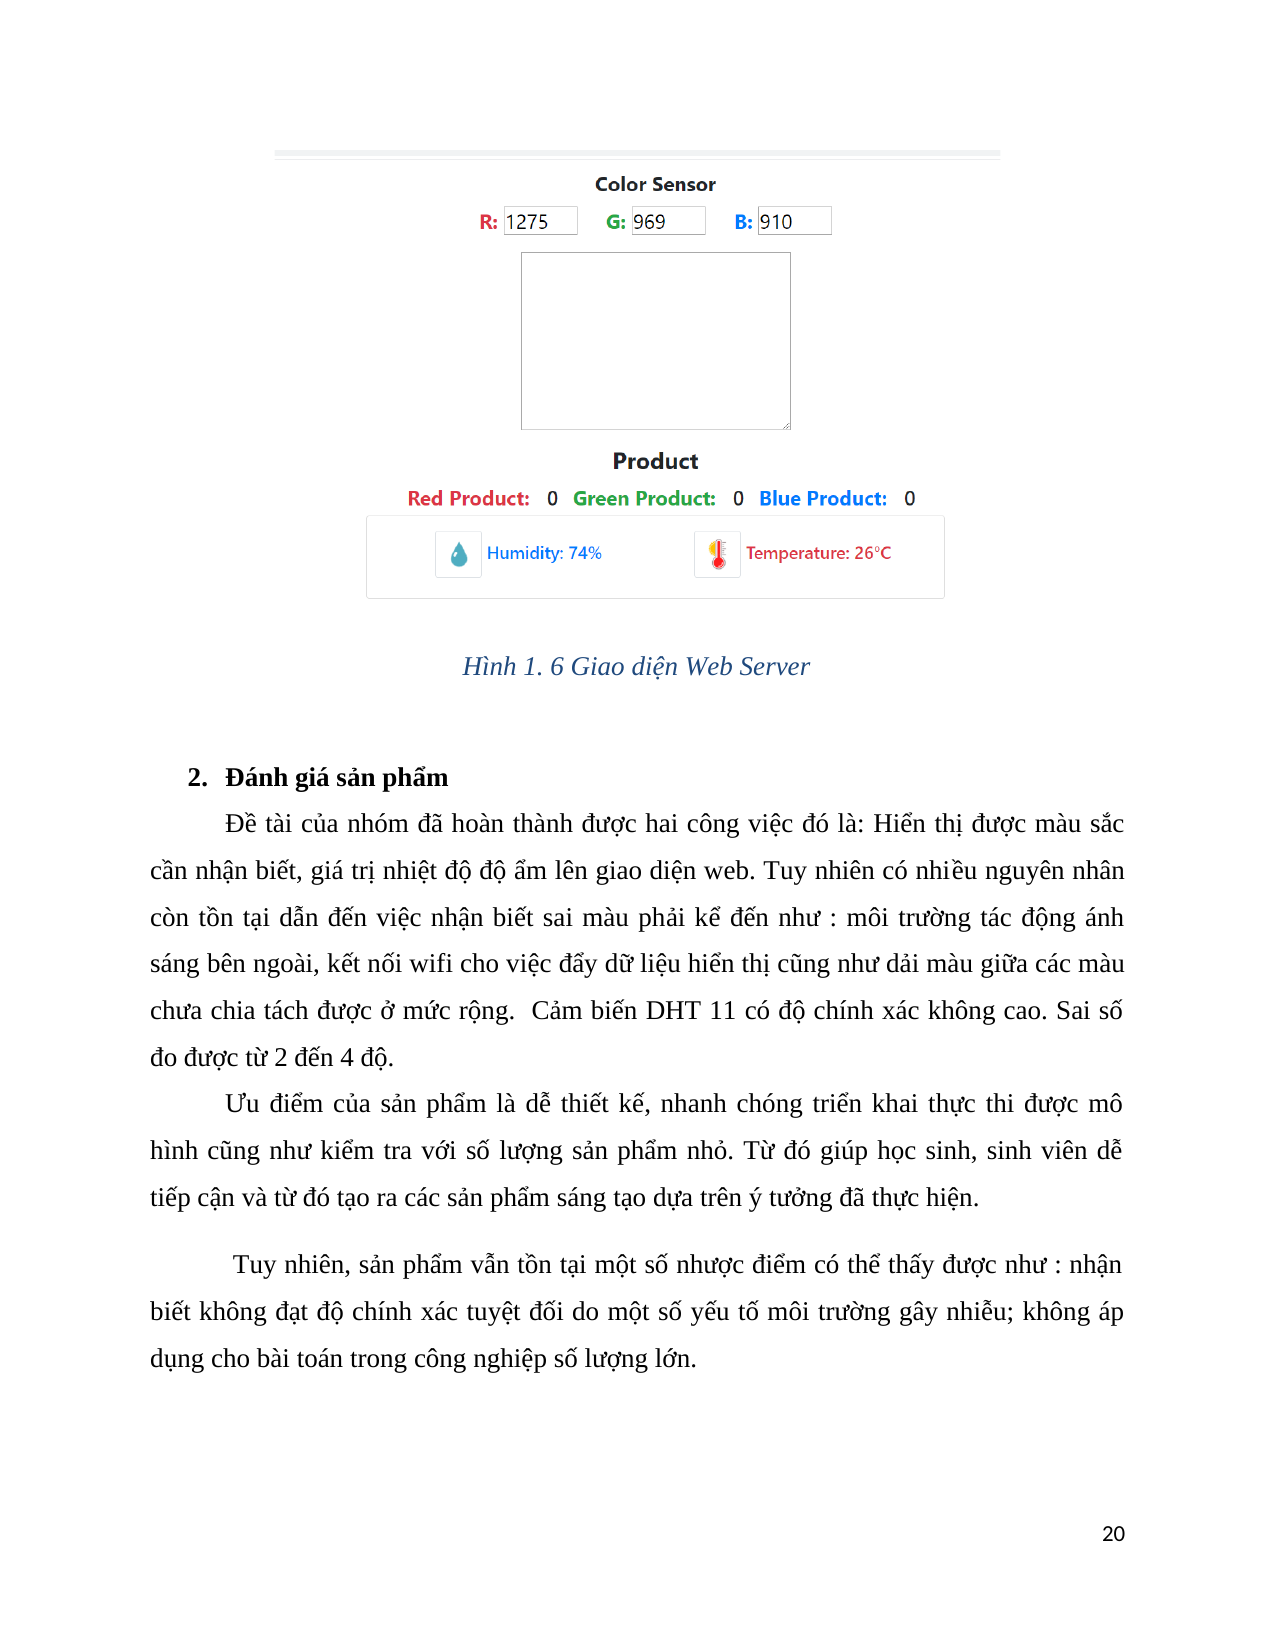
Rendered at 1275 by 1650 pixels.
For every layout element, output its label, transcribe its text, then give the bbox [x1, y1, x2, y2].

text Tuy nhiên, sản phẩm vẫn tồn tại một số nhược điểm có thể thấy được như : nhận biết không đạt độ chính xác tuyệt đối do một số yếu tố môi trường gây nhiễu; không áp dụng cho bài toán trong công nghiệp số lượng lớn. [150, 1248, 1125, 1373]
text Đề tài của nhóm đã hoàn thành được hai công việc đó là: Hiển thị được màu sắc cần nhận biết, giá trị nhiệt độ độ ẩm lên giao diện web. Tuy nhiên có nhiều nguyên nhân còn tồn tại dẫn đến việc nhận biết sai màu phải kể đến như : môi trường tác động ánh sáng bên ngoài, kết nối wifi cho việc đẩy dữ liệu hiển thị cũng như dải màu giữa các màu chưa chia tách được ở mức rộng. Cảm biến DHT 11 có độ chính xác không cao. Sai số đo được từ 2 đến 4 độ. [150, 808, 1125, 1072]
list Đánh giá sản phẩm [187, 761, 1125, 792]
text Hình 1. 6 Giao diện Web Server [150, 650, 1125, 681]
picture [274, 150, 1001, 636]
text Ưu điểm của sản phẩm là dễ thiết kế, nhanh chóng triển khai thực thi được mô hình cũng như kiểm tra với số lượng sản phẩm nhỏ. Từ đó giúp học sinh, sinh viên dễ tiếp cận và từ đó tạo ra các sản phẩm sáng tạo dựa trên ý tưởng đã thực hiện. [150, 1088, 1125, 1212]
